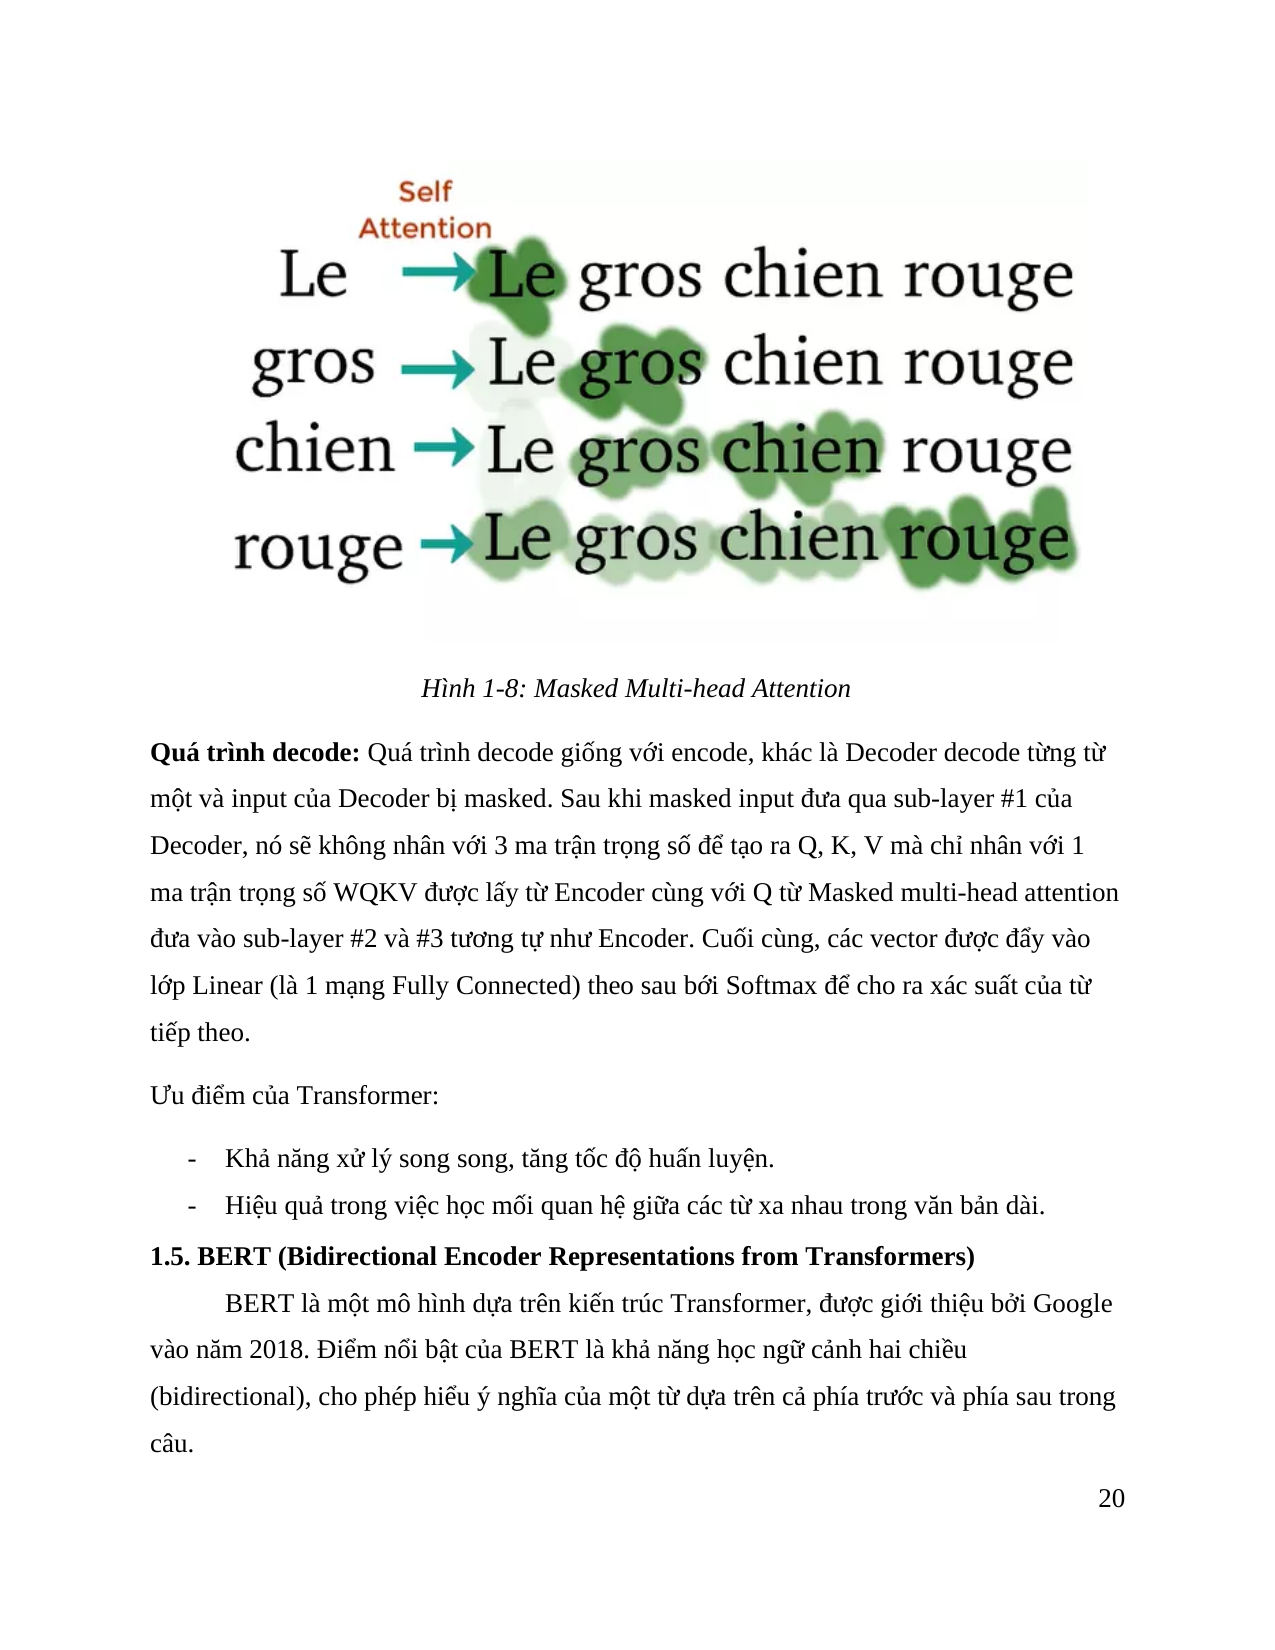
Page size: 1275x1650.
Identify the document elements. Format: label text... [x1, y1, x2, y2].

subtitle 1.5. BERT (Bidirectional Encoder Representations from Transformers) [150, 1240, 1125, 1271]
list Khả năng xử lý song song, tăng tốc độ huấn luyện. [187, 1143, 1125, 1174]
text Ưu điểm của Transformer: [150, 1079, 1125, 1110]
text Quá trình decode: Quá trình decode giống với encode, khác là Decoder decode từng từ một và input của Decoder bị masked. Sau khi masked input đưa qua sub-layer #1 của Decoder, nó sẽ không nhân với 3 ma trận trọng số để tạo ra Q, K, V mà chỉ nhân với 1 ma trận trọng số WQKV được lấy từ Encoder cùng với Q từ Masked multi-head attention đưa vào sub-layer #2 và #3 tương tự như Encoder. Cuối cùng, các vector được đẩy vào lớp Linear (là 1 mạng Fully Connected) theo sau bới Softmax để cho ra xác suất của từ tiếp theo. [150, 736, 1125, 1047]
list Hiệu quả trong việc học mối quan hệ giữa các từ xa nhau trong văn bản dài. [187, 1189, 1125, 1220]
text Hình 1-8: Masked Multi-head Attention [150, 673, 1125, 704]
picture [185, 161, 1090, 642]
